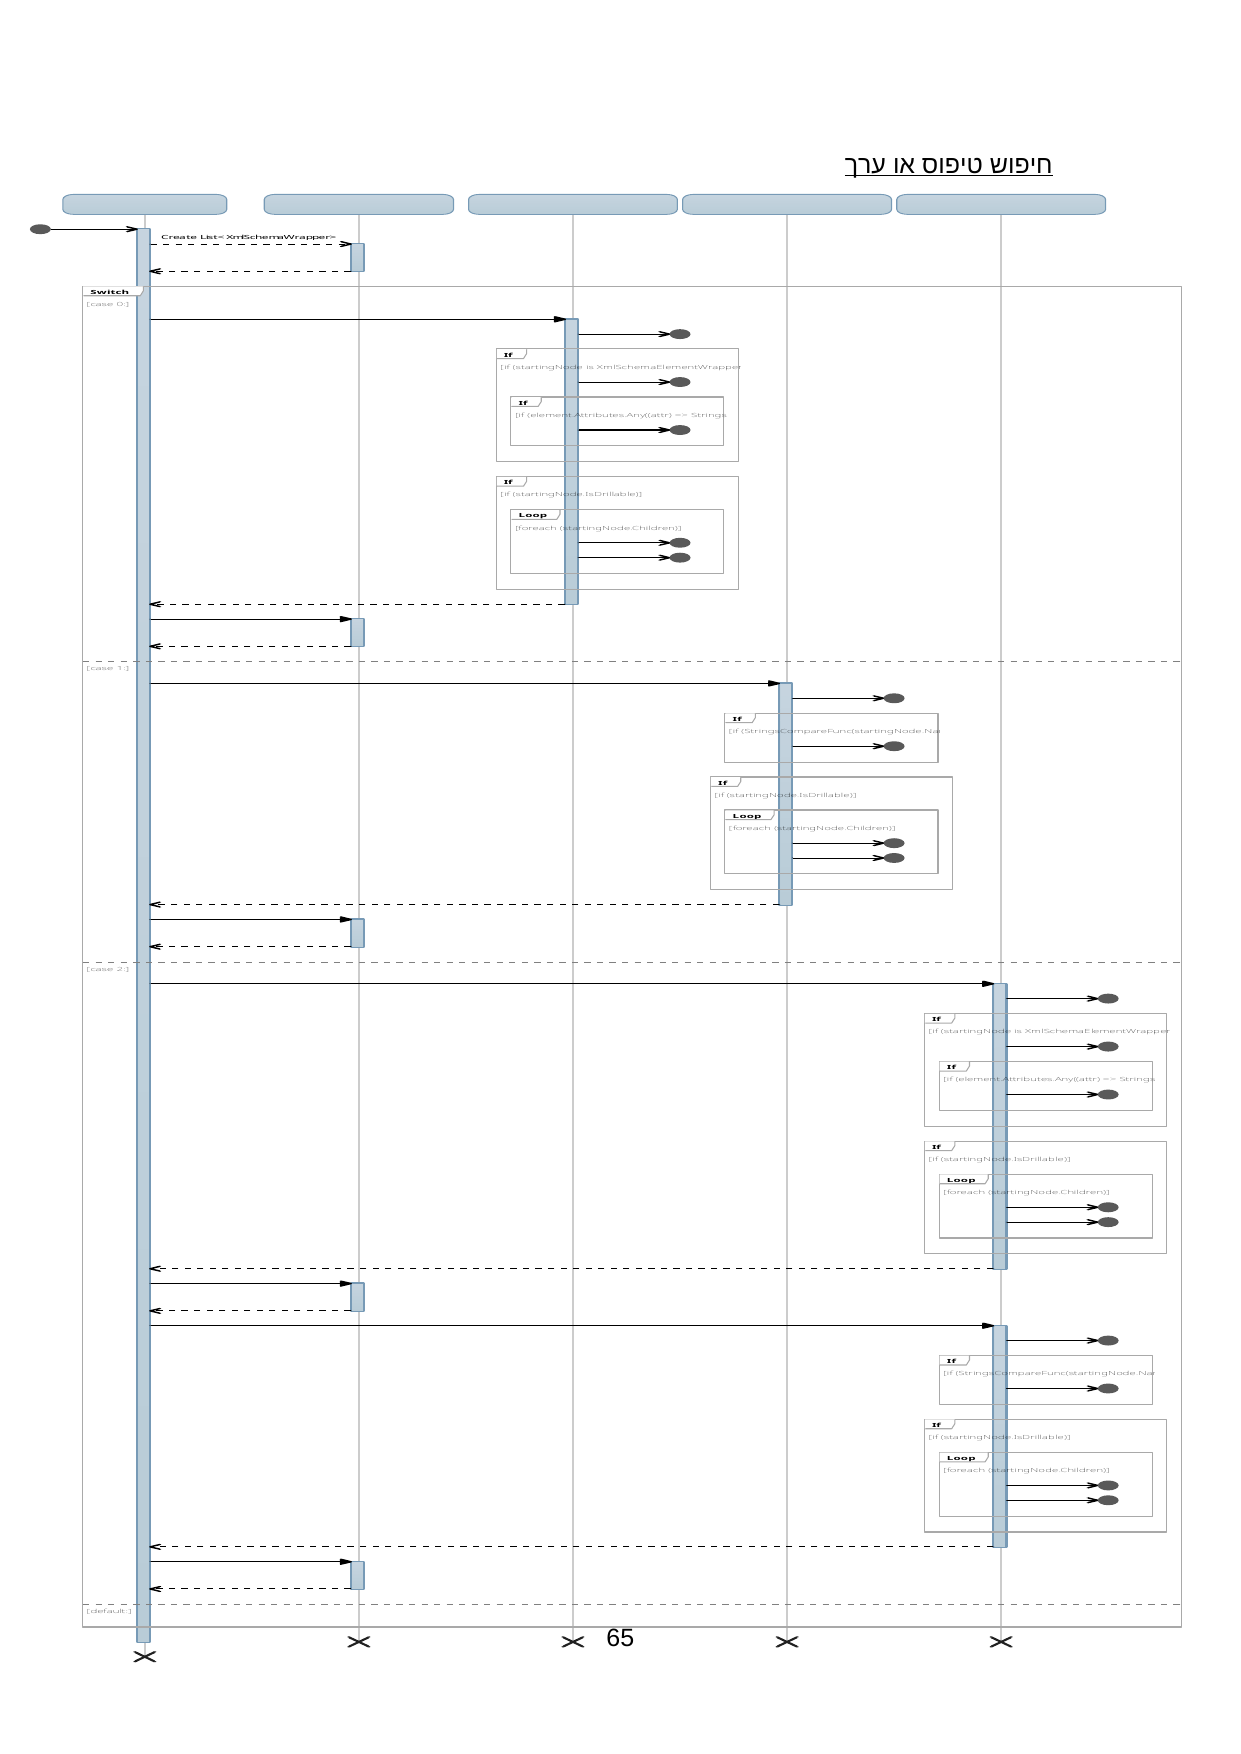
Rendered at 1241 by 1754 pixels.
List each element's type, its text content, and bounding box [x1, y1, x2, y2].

text חיפוש טיפוס או ערך [187, 150, 1053, 179]
